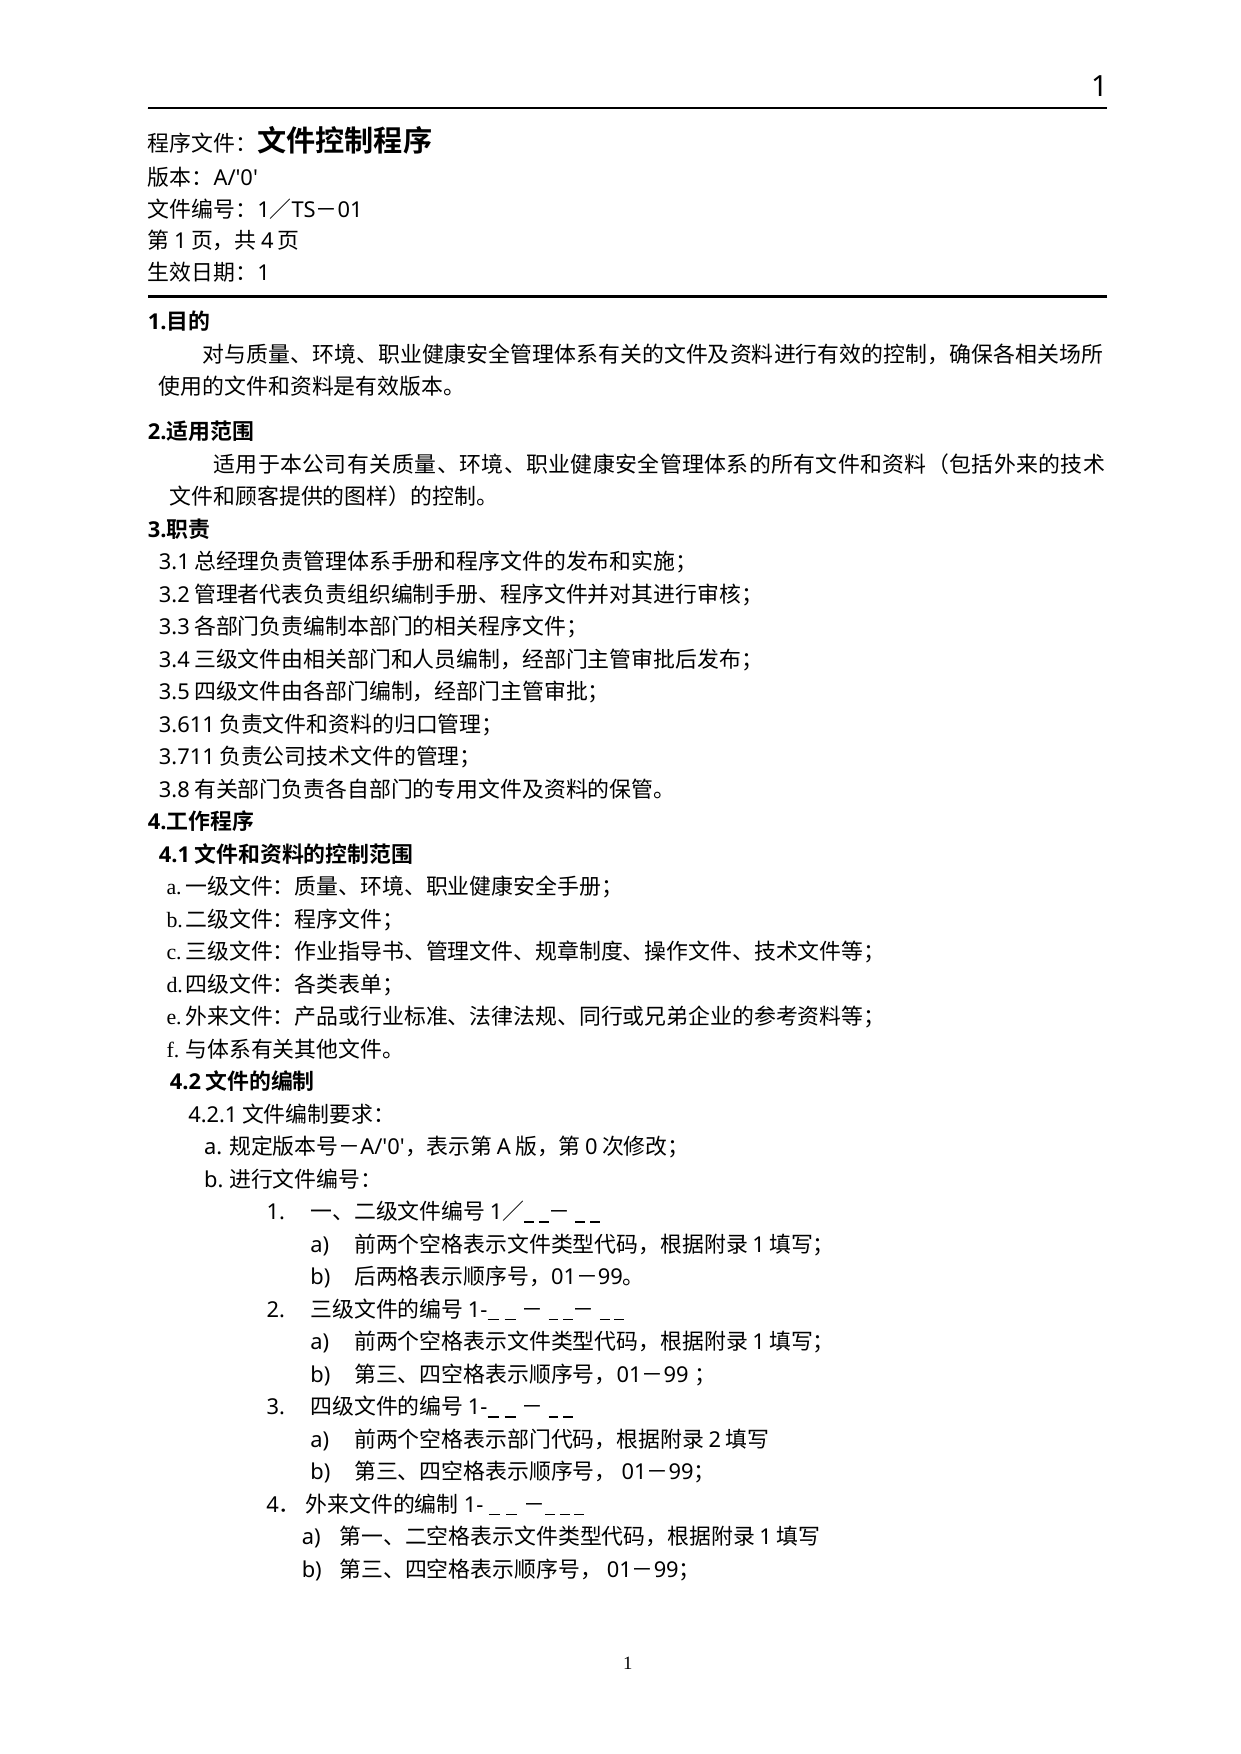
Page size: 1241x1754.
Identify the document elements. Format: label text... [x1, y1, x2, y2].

list 一、二级文件编号1／ － [266, 1194, 1107, 1226]
text 3.5四级文件由各部门编制，经部门主管审批； [148, 674, 1107, 706]
text 3.4三级文件由相关部门和人员编制，经部门主管审批后发布； [148, 641, 1107, 674]
list 二级文件：程序文件； [148, 901, 1107, 934]
text 4． 外来文件的编制 1- － [266, 1486, 1107, 1519]
text 3.711负责公司技术文件的管理； [148, 739, 1107, 771]
list 前两个空格表示文件类型代码，根据附录1填写； [310, 1324, 1107, 1356]
text 对与质量、环境、职业健康安全管理体系有关的文件及资料进行有效的控制，确保各相关场所使用的文件和资料是有效版本。 [159, 336, 1107, 401]
text 3.611负责文件和资料的归口管理； [148, 706, 1107, 739]
text 2.适用范围 [148, 414, 1107, 446]
list 与体系有关其他文件。 [148, 1031, 1107, 1064]
list 三级文件的编号1- － － [266, 1291, 1107, 1324]
list 第一、二空格表示文件类型代码，根据附录1填写 [302, 1519, 1107, 1551]
text 4.1文件和资料的控制范围 [148, 836, 1107, 869]
text 3.8有关部门负责各自部门的专用文件及资料的保管。 [148, 771, 1107, 804]
text 3.2管理者代表负责组织编制手册、程序文件并对其进行审核； [148, 576, 1107, 609]
text 4.2.1文件编制要求： [188, 1096, 1107, 1129]
list 四级文件的编号1- － [266, 1389, 1107, 1421]
list 一级文件：质量、环境、职业健康安全手册； [148, 869, 1107, 901]
list 后两格表示顺序号，01－99。 [310, 1259, 1107, 1291]
list 前两个空格表示文件类型代码，根据附录1填写； [310, 1226, 1107, 1259]
list 三级文件：作业指导书、管理文件、规章制度、操作文件、技术文件等； [148, 934, 1107, 966]
list 第三、四空格表示顺序号，01－99 ； [310, 1356, 1107, 1389]
list 规定版本号－A/'0'，表示第A版，第0次修改； [204, 1129, 1107, 1161]
text 适用于本公司有关质量、环境、职业健康安全管理体系的所有文件和资料（包括外来的技术文件和顾客提供的图样）的控制。 [169, 446, 1107, 511]
list 第三、四空格表示顺序号， 01－99； [310, 1454, 1107, 1486]
list 四级文件：各类表单； [148, 966, 1107, 999]
text 4.工作程序 [148, 804, 1107, 836]
list 前两个空格表示部门代码，根据附录2填写 [310, 1421, 1107, 1454]
list 外来文件：产品或行业标准、法律法规、同行或兄弟企业的参考资料等； [148, 999, 1107, 1031]
list 进行文件编号： [204, 1161, 1107, 1194]
list 第三、四空格表示顺序号， 01－99； [302, 1551, 1107, 1584]
text 3.3各部门负责编制本部门的相关程序文件； [148, 609, 1107, 641]
text 4.2文件的编制 [169, 1064, 1107, 1096]
text 3.职责 [148, 511, 1107, 544]
text 1.目的 [148, 304, 1107, 336]
text 3.1总经理负责管理体系手册和程序文件的发布和实施； [148, 544, 1107, 576]
